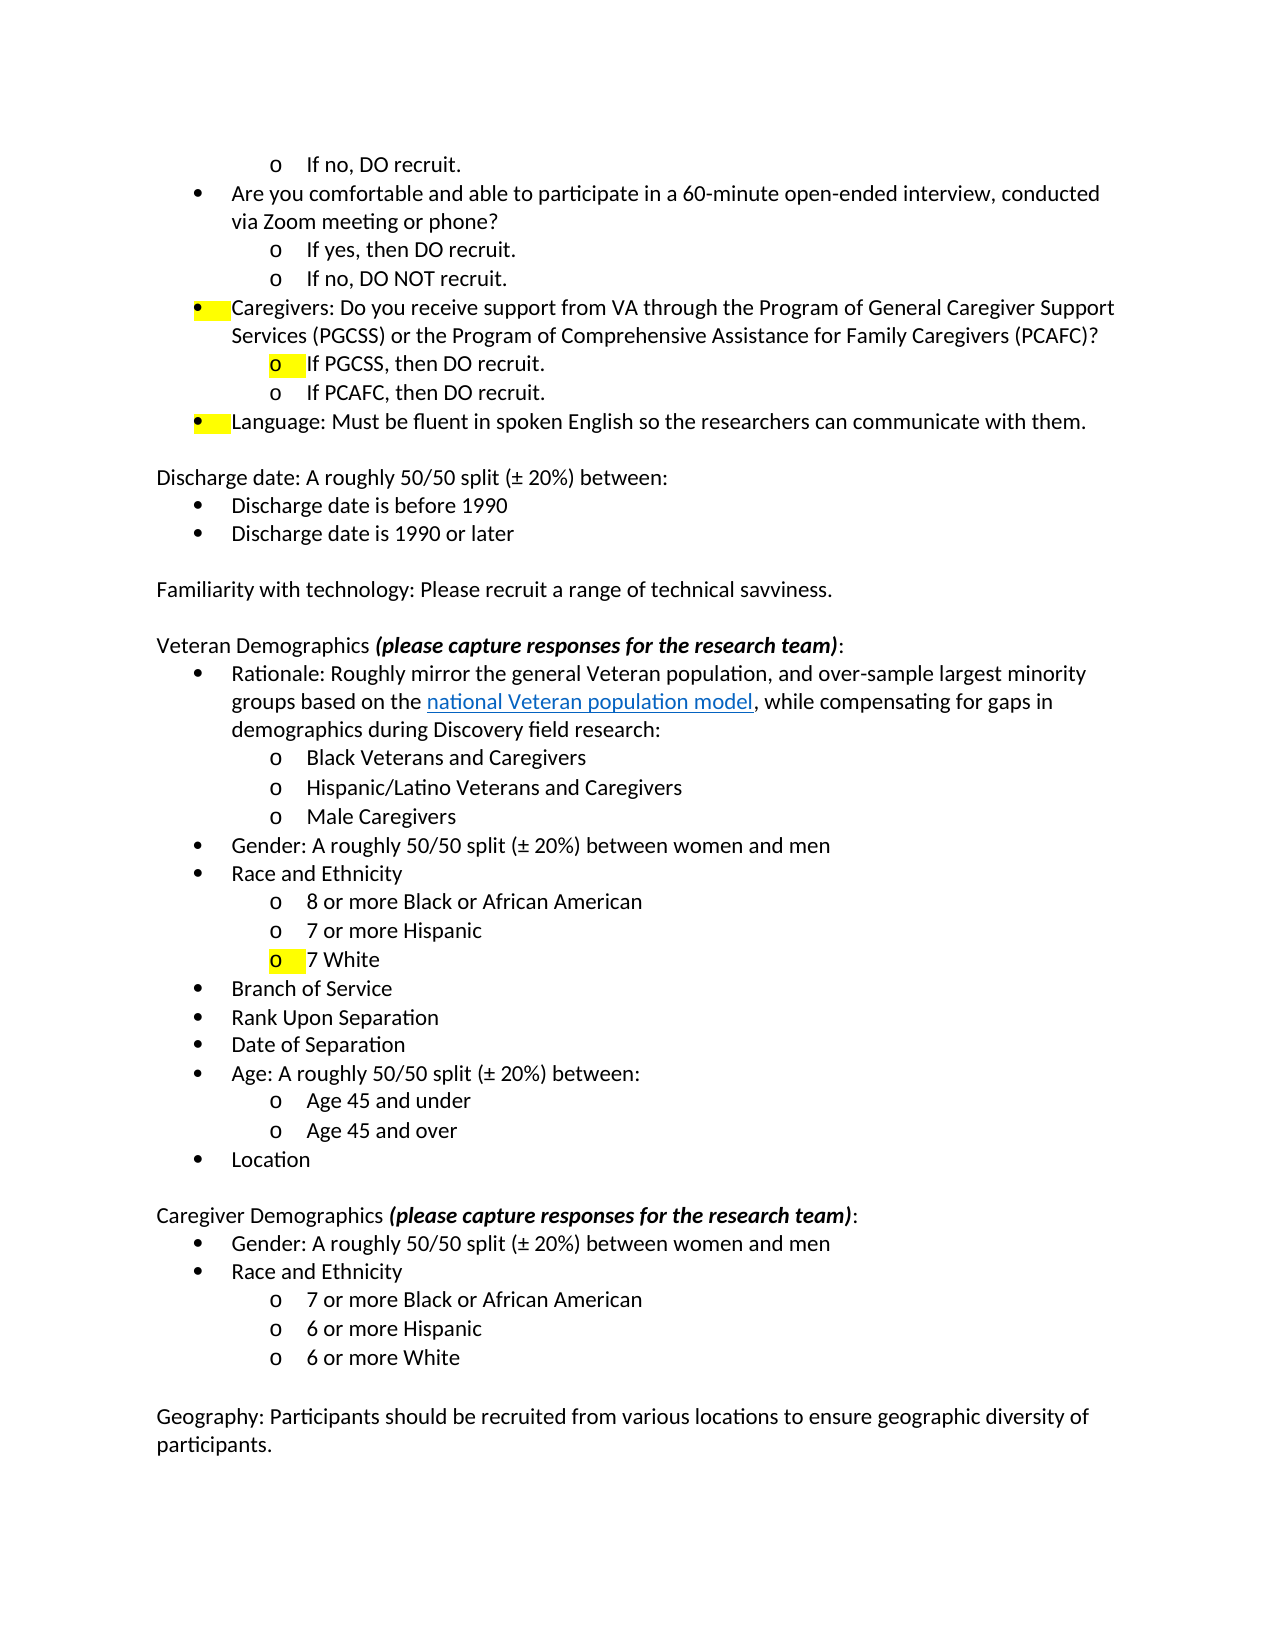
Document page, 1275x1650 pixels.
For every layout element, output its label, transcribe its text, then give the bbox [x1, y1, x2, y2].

list Are you comfortable and able to participate in a 60-minute open-ended interview, conducted via Zoom meeting or phone? [194, 179, 1118, 235]
list Rank Upon Separation [194, 1003, 1118, 1031]
list If no, DO NOT recruit. [269, 264, 1118, 293]
list Caregivers: Do you receive support from VA through the Program of General Caregiver Support Services (PGCSS) or the Program of Comprehensive Assistance for Family Caregivers (PCAFC)? [194, 293, 1118, 349]
text Discharge date: A roughly 50/50 split (± 20%) between: [156, 463, 1118, 491]
list Race and Ethnicity [194, 1257, 1118, 1285]
list If yes, then DO recruit. [269, 235, 1118, 264]
list Rationale: Roughly mirror the general Veteran population, and over-sample largest minority groups based on the national Veteran population model, while compensating for gaps in demographics during Discovery field research: [194, 659, 1118, 743]
list 8 or more Black or African American [269, 887, 1118, 916]
list Language: Must be fluent in spoken English so the researchers can communicate with them. [194, 407, 1118, 435]
list Location [194, 1145, 1118, 1173]
list Age: A roughly 50/50 split (± 20%) between: [194, 1059, 1118, 1087]
list Discharge date is 1990 or later [194, 519, 1118, 547]
list If no, DO recruit. [269, 150, 1118, 179]
list Black Veterans and Caregivers [269, 743, 1118, 773]
list Gender: A roughly 50/50 split (± 20%) between women and men [194, 831, 1118, 859]
list If PCAFC, then DO recruit. [269, 378, 1118, 407]
list 6 or more White [269, 1343, 1118, 1373]
list 7 or more Hispanic [269, 916, 1118, 945]
text Familiarity with technology: Please recruit a range of technical savviness. [156, 575, 1118, 603]
text Geography: Participants should be recruited from various locations to ensure geographic diversity of participants. [156, 1402, 1118, 1458]
list Age 45 and over [269, 1116, 1118, 1145]
list 7 or more Black or African American [269, 1285, 1118, 1314]
list 7 White [269, 945, 1118, 974]
list Gender: A roughly 50/50 split (± 20%) between women and men [194, 1229, 1118, 1257]
text Veteran Demographics (please capture responses for the research team): [156, 631, 1118, 659]
list 6 or more Hispanic [269, 1314, 1118, 1343]
list Age 45 and under [269, 1087, 1118, 1116]
list Male Caregivers [269, 802, 1118, 831]
list Race and Ethnicity [194, 859, 1118, 887]
list Hispanic/Latino Veterans and Caregivers [269, 773, 1118, 802]
list Branch of Service [194, 974, 1118, 1003]
list Date of Separation [194, 1031, 1118, 1059]
list Discharge date is before 1990 [194, 491, 1118, 519]
list If PGCSS, then DO recruit. [269, 349, 1118, 378]
text Caregiver Demographics (please capture responses for the research team): [156, 1201, 1118, 1229]
